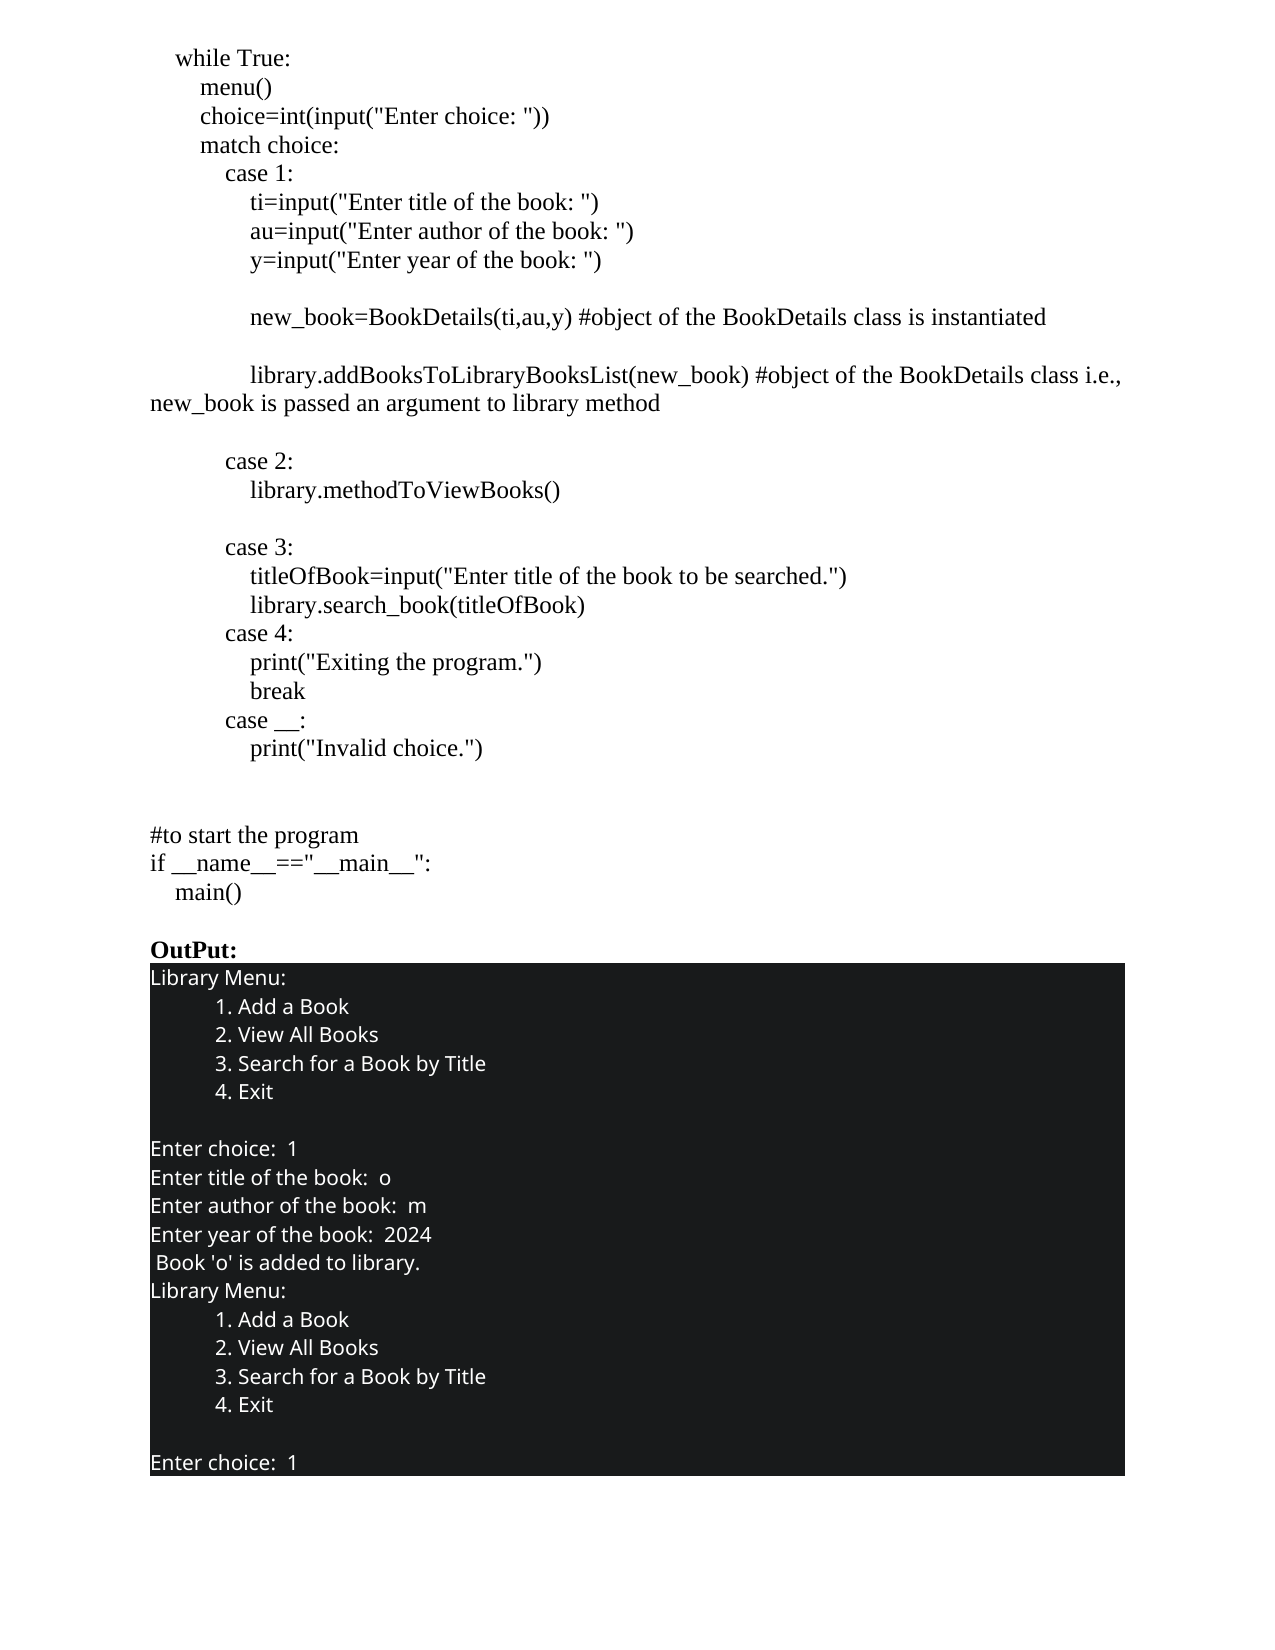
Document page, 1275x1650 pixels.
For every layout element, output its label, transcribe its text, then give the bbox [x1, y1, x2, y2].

text 2. View All Books [150, 1020, 1125, 1049]
text 3. Search for a Book by Title [150, 1362, 1125, 1390]
text match choice: [150, 130, 1125, 158]
text 4. Exit [150, 1077, 1125, 1106]
text Enter choice: 1 [150, 1134, 1125, 1163]
text menu() [150, 72, 1125, 101]
text Enter author of the book: m [150, 1191, 1125, 1220]
text 4. Exit [150, 1390, 1125, 1419]
text break [150, 676, 1125, 705]
text au=input("Enter author of the book: ") [150, 216, 1125, 245]
text choice=int(input("Enter choice: ")) [150, 101, 1125, 130]
text library.addBooksToLibraryBooksList(new_book) #object of the BookDetails class i.e., new_book is passed an argument to library method [150, 360, 1125, 417]
text Book 'o' is added to library. [150, 1248, 1125, 1277]
text titleOfBook=input("Enter title of the book to be searched.") [150, 561, 1125, 590]
text 3. Search for a Book by Title [150, 1049, 1125, 1077]
text library.search_book(titleOfBook) [150, 590, 1125, 618]
text #to start the program [150, 820, 1125, 848]
text ti=input("Enter title of the book: ") [150, 187, 1125, 216]
text Enter year of the book: 2024 [150, 1220, 1125, 1248]
text OutPut: [150, 935, 1125, 963]
text case __: [150, 705, 1125, 733]
text new_book=BookDetails(ti,au,y) #object of the BookDetails class is instantiated [150, 302, 1125, 331]
text while True: [150, 43, 1125, 72]
text if __name__=="__main__": [150, 848, 1125, 877]
text case 4: [150, 618, 1125, 647]
text y=input("Enter year of the book: ") [150, 245, 1125, 273]
text print("Exiting the program.") [150, 647, 1125, 676]
text Library Menu: [150, 963, 1125, 992]
text case 2: [150, 446, 1125, 475]
text Enter title of the book: o [150, 1163, 1125, 1191]
text 1. Add a Book [150, 1305, 1125, 1333]
text case 1: [150, 158, 1125, 187]
text Library Menu: [150, 1277, 1125, 1305]
text library.methodToViewBooks() [150, 475, 1125, 503]
text print("Invalid choice.") [150, 733, 1125, 762]
text main() [150, 877, 1125, 906]
text Enter choice: 1 [150, 1448, 1125, 1476]
text 2. View All Books [150, 1333, 1125, 1362]
text case 3: [150, 532, 1125, 561]
text 1. Add a Book [150, 992, 1125, 1020]
